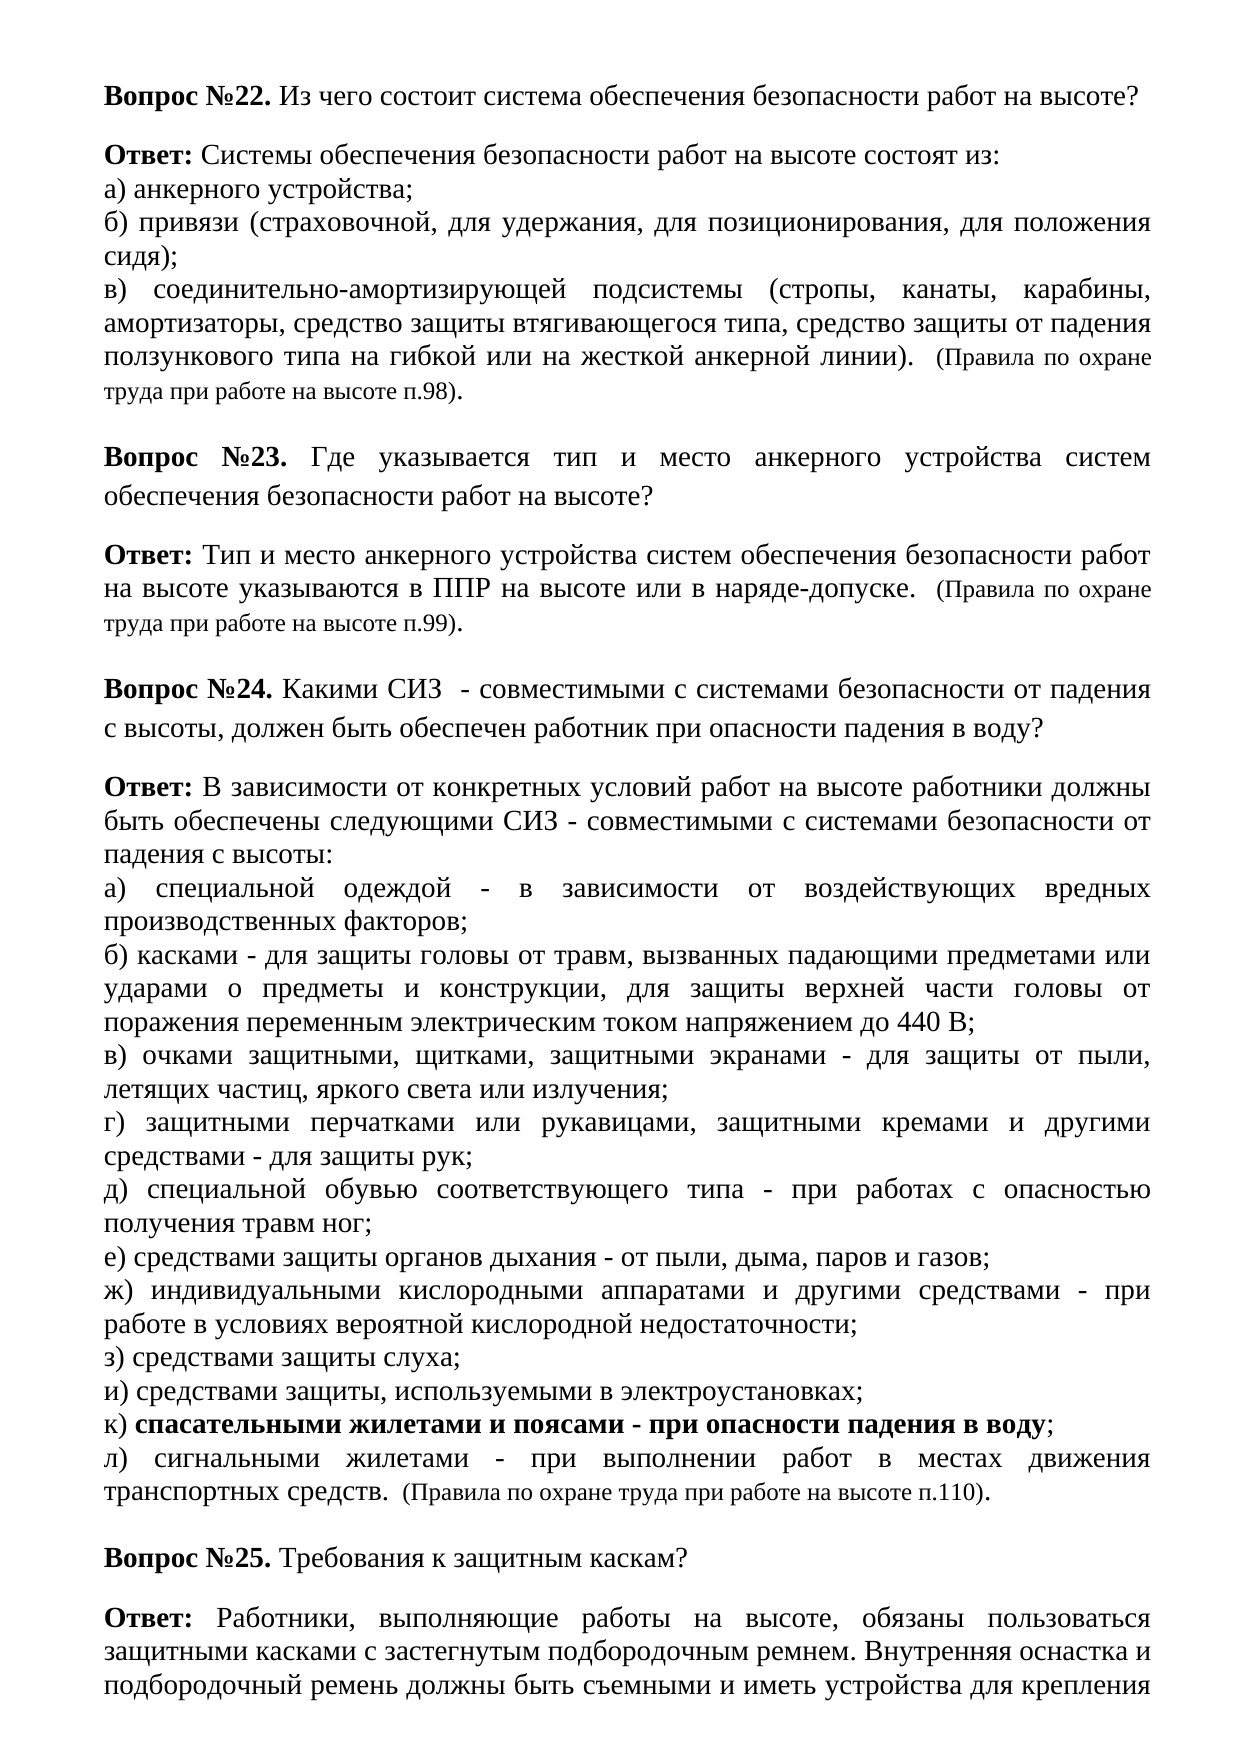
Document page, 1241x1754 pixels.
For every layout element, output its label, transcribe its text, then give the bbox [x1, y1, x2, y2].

text Ответ: В зависимости от конкретных условий работ на высоте работники должны быть обеспечены следующими СИЗ - совместимыми с системами безопасности от падения с высоты: [103, 769, 1152, 870]
text з) средствами защиты слуха; [103, 1339, 1152, 1373]
text а) анкерного устройства; [103, 171, 1152, 204]
text Вопрос №22. Из чего состоит система обеспечения безопасности работ на высоте? [103, 78, 1152, 111]
text б) касками - для защиты головы от травм, вызванных падающими предметами или ударами о предметы и конструкции, для защиты верхней части головы от поражения переменным электрическим током напряжением до 440 В; [103, 937, 1152, 1037]
text г) защитными перчатками или рукавицами, защитными кремами и другими средствами - для защиты рук; [103, 1104, 1152, 1172]
text и) средствами защиты, используемыми в электроустановках; [103, 1373, 1152, 1406]
text е) средствами защиты органов дыхания - от пыли, дыма, паров и газов; [103, 1239, 1152, 1272]
text Вопрос №25. Требования к защитным каскам? [103, 1541, 1152, 1574]
text Вопрос №24. Какими СИЗ - совместимыми с системами безопасности от падения с высоты, должен быть обеспечен работник при опасности падения в воду? [103, 671, 1152, 743]
text л) сигнальными жилетами - при выполнении работ в местах движения транспортных средств. (Правила по охране труда при работе на высоте п.110). [103, 1440, 1152, 1507]
text в) соединительно-амортизирующей подсистемы (стропы, канаты, карабины, амортизаторы, средство защиты втягивающегося типа, средство защиты от падения ползункового типа на гибкой или на жесткой анкерной линии). (Правила по охране труда при работе на высоте п.98). [103, 271, 1152, 406]
text Вопрос №23. Где указывается тип и место анкерного устройства систем обеспечения безопасности работ на высоте? [103, 439, 1152, 511]
text б) привязи (страховочной, для удержания, для позиционирования, для положения сидя); [103, 204, 1152, 271]
text в) очками защитными, щитками, защитными экранами - для защиты от пыли, летящих частиц, яркого света или излучения; [103, 1037, 1152, 1104]
text Ответ: Тип и место анкерного устройства систем обеспечения безопасности работ на высоте указываются в ППР на высоте или в наряде-допуске. (Правила по охране труда при работе на высоте п.99). [103, 537, 1152, 638]
text д) специальной обувью соответствующего типа - при работах с опасностью получения травм ног; [103, 1172, 1152, 1239]
text Ответ: Системы обеспечения безопасности работ на высоте состоят из: [103, 137, 1152, 171]
text ж) индивидуальными кислородными аппаратами и другими средствами - при работе в условиях вероятной кислородной недостаточности; [103, 1272, 1152, 1339]
text к) спасательными жилетами и поясами - при опасности падения в воду; [103, 1406, 1152, 1440]
text а) специальной одеждой - в зависимости от воздействующих вредных производственных факторов; [103, 870, 1152, 937]
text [103, 1600, 1152, 1701]
